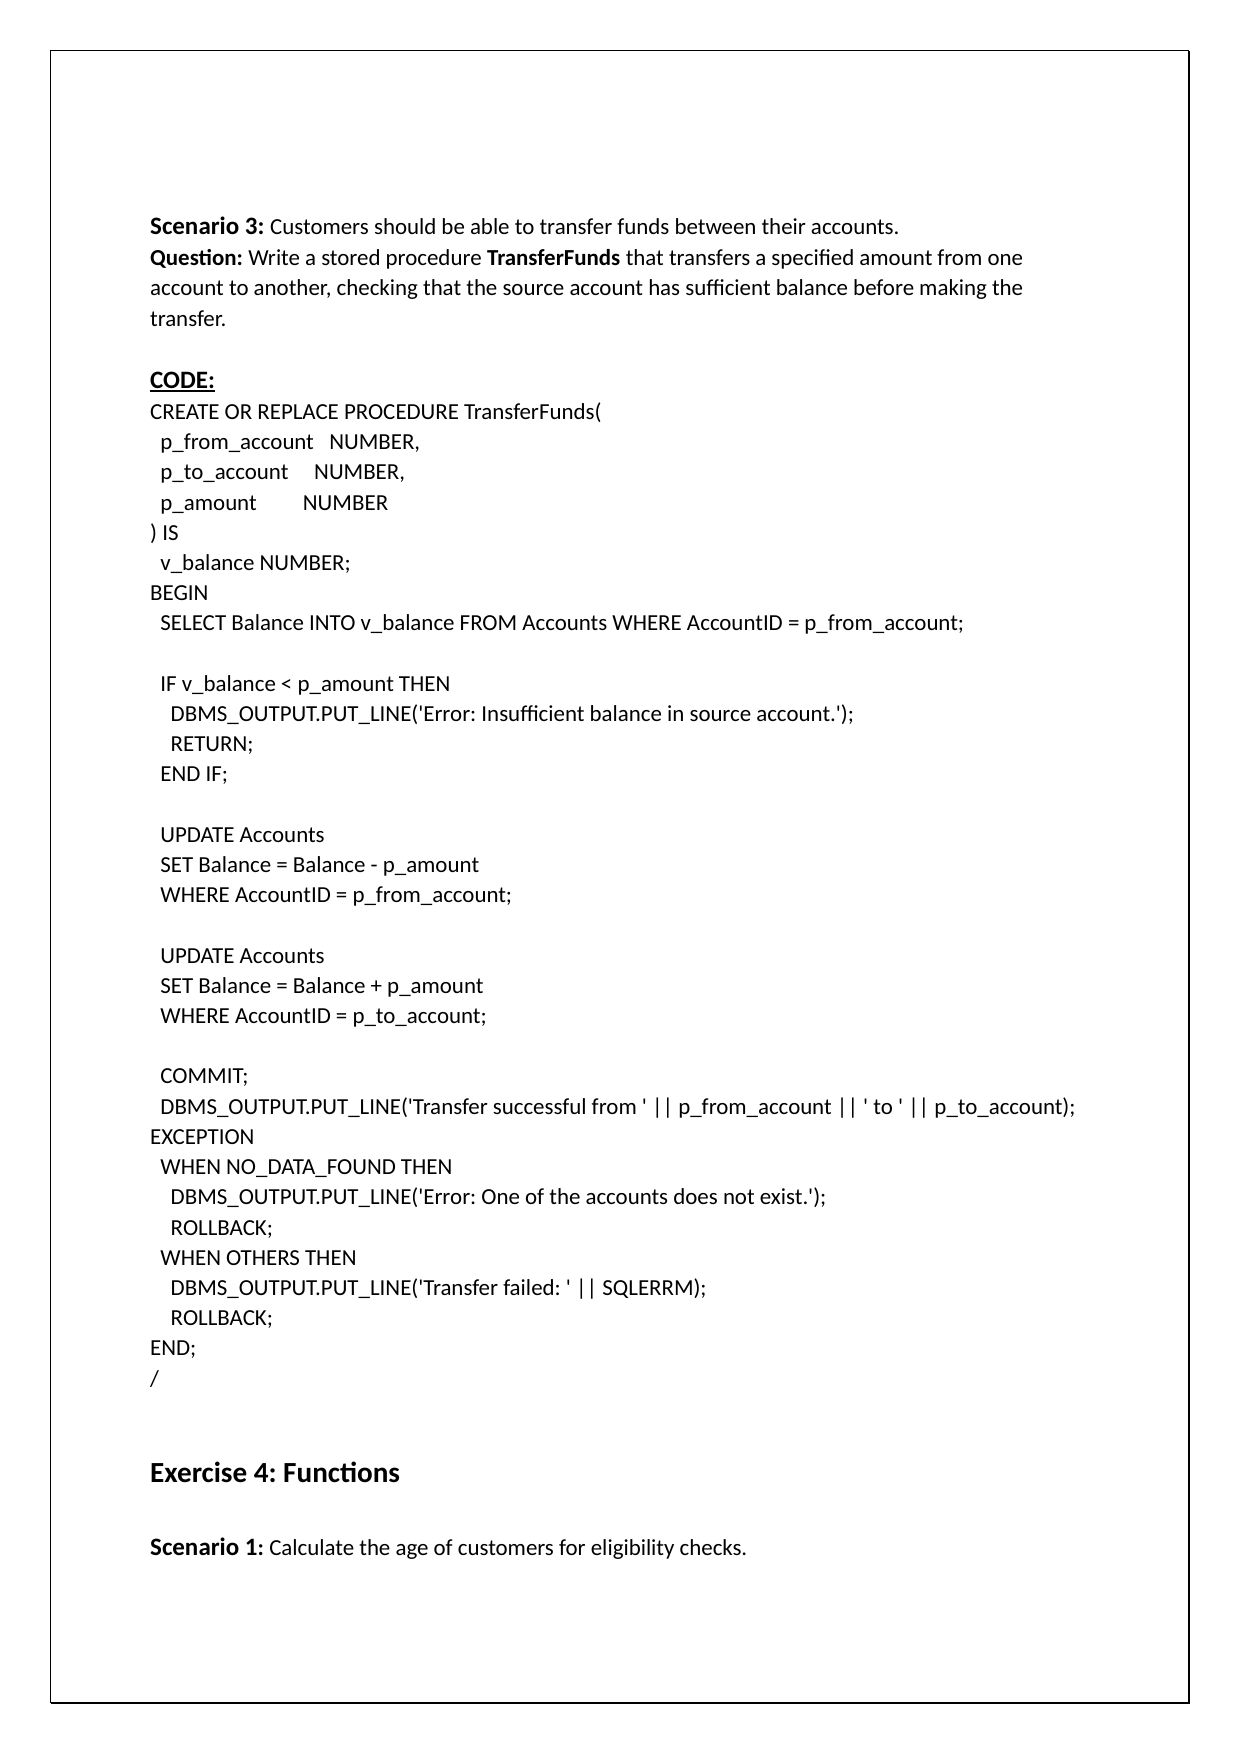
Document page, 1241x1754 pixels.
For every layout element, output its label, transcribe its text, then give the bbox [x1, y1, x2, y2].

text DBMS_OUTPUT.PUT_LINE('Error: Insufficient balance in source account.'); [150, 699, 1089, 727]
text ) IS [150, 518, 1089, 546]
text END IF; [150, 759, 1089, 788]
text DBMS_OUTPUT.PUT_LINE('Transfer successful from ' || p_from_account || ' to ' || p_to_account); [150, 1092, 1089, 1120]
text UPDATE Accounts [150, 941, 1089, 969]
text DBMS_OUTPUT.PUT_LINE('Error: One of the accounts does not exist.'); [150, 1182, 1089, 1211]
text p_to_account NUMBER, [150, 457, 1089, 486]
text p_amount NUMBER [150, 488, 1089, 516]
text SET Balance = Balance + p_amount [150, 971, 1089, 999]
text CODE: [150, 364, 1089, 395]
text Scenario 1: Calculate the age of customers for eligibility checks. [150, 1531, 1089, 1562]
text COMMIT; [150, 1062, 1089, 1090]
text ROLLBACK; [150, 1213, 1089, 1241]
text WHEN OTHERS THEN [150, 1243, 1089, 1271]
text SELECT Balance INTO v_balance FROM Accounts WHERE AccountID = p_from_account; [150, 608, 1089, 637]
text WHEN NO_DATA_FOUND THEN [150, 1152, 1089, 1180]
text DBMS_OUTPUT.PUT_LINE('Transfer failed: ' || SQLERRM); [150, 1273, 1089, 1301]
text Scenario 3: Customers should be able to transfer funds between their accounts. [150, 210, 1089, 241]
text / [150, 1364, 1089, 1392]
text EXCEPTION [150, 1122, 1089, 1150]
text IF v_balance < p_amount THEN [150, 669, 1089, 697]
text v_balance NUMBER; [150, 548, 1089, 576]
text BEGIN [150, 578, 1089, 606]
text p_from_account NUMBER, [150, 427, 1089, 455]
text WHERE AccountID = p_to_account; [150, 1001, 1089, 1029]
text ROLLBACK; [150, 1303, 1089, 1331]
text RETURN; [150, 729, 1089, 757]
text WHERE AccountID = p_from_account; [150, 880, 1089, 908]
text CREATE OR REPLACE PROCEDURE TransferFunds( [150, 397, 1089, 425]
text UPDATE Accounts [150, 820, 1089, 848]
text Question: Write a stored procedure TransferFunds that transfers a specified amount from one account to another, checking that the source account has sufficient balance before making the transfer. [150, 243, 1089, 332]
text Exercise 4: Functions [150, 1454, 1089, 1490]
text SET Balance = Balance - p_amount [150, 850, 1089, 878]
text END; [150, 1333, 1089, 1362]
